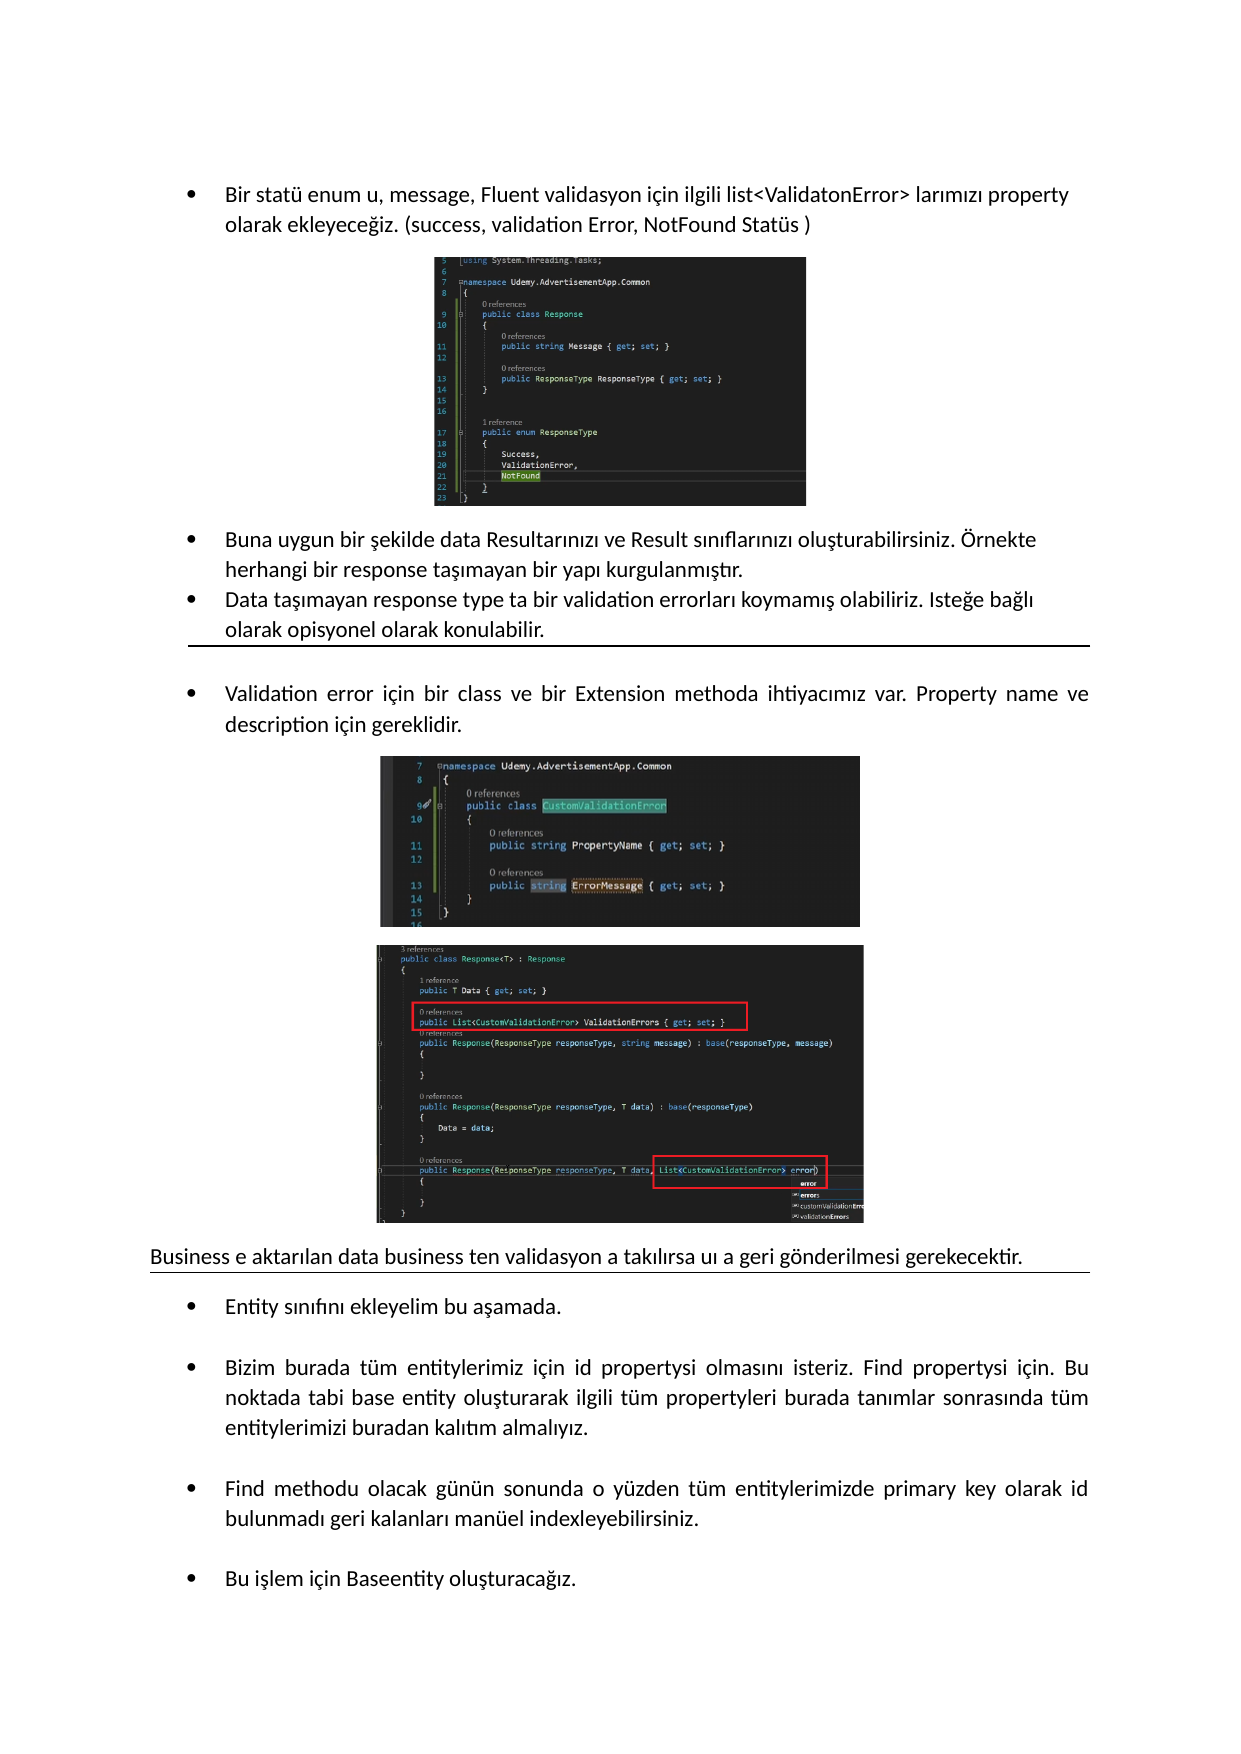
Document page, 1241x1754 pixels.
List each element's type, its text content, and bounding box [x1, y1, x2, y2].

list Find methodu olacak günün sonunda o yüzden tüm entitylerimizde primary key olarak id bulunmadı geri kalanları manüel indexleyebilirsiniz. [187, 1474, 1090, 1532]
list Validation error için bir class ve bir Extension methoda ihtiyacımız var. Property name ve description için gereklidir. [187, 679, 1090, 738]
list Data taşımayan response type ta bir validation errorları koymamış olabiliriz. Isteğe bağlı olarak opisyonel olarak konulabilir. [187, 585, 1090, 647]
text Business e aktarılan data business ten validasyon a takılırsa uı a geri gönderilmesi gerekecektir. [150, 1242, 1090, 1272]
picture [376, 945, 864, 1223]
list Bir statü enum u, message, Fluent validasyon için ilgili list<ValidatonError> larımızı property olarak ekleyeceğiz. (success, validation Error, NotFound Statüs ) [187, 180, 1090, 238]
list Bu işlem için Baseentity oluşturacağız. [187, 1564, 1090, 1592]
picture [434, 257, 807, 506]
list Entity sınıfını ekleyelim bu aşamada. [187, 1292, 1090, 1320]
list Bizim burada tüm entitylerimiz için id propertysi olmasını isteriz. Find propertysi için. Bu noktada tabi base entity oluşturarak ilgili tüm propertyleri burada tanımlar sonrasında tüm entitylerimizi buradan kalıtım almalıyız. [187, 1353, 1090, 1441]
picture [380, 756, 860, 927]
list Buna uygun bir şekilde data Resultarınızı ve Result sınıflarınızı oluşturabilirsiniz. Örnekte herhangi bir response taşımayan bir yapı kurgulanmıştır. [187, 525, 1090, 583]
